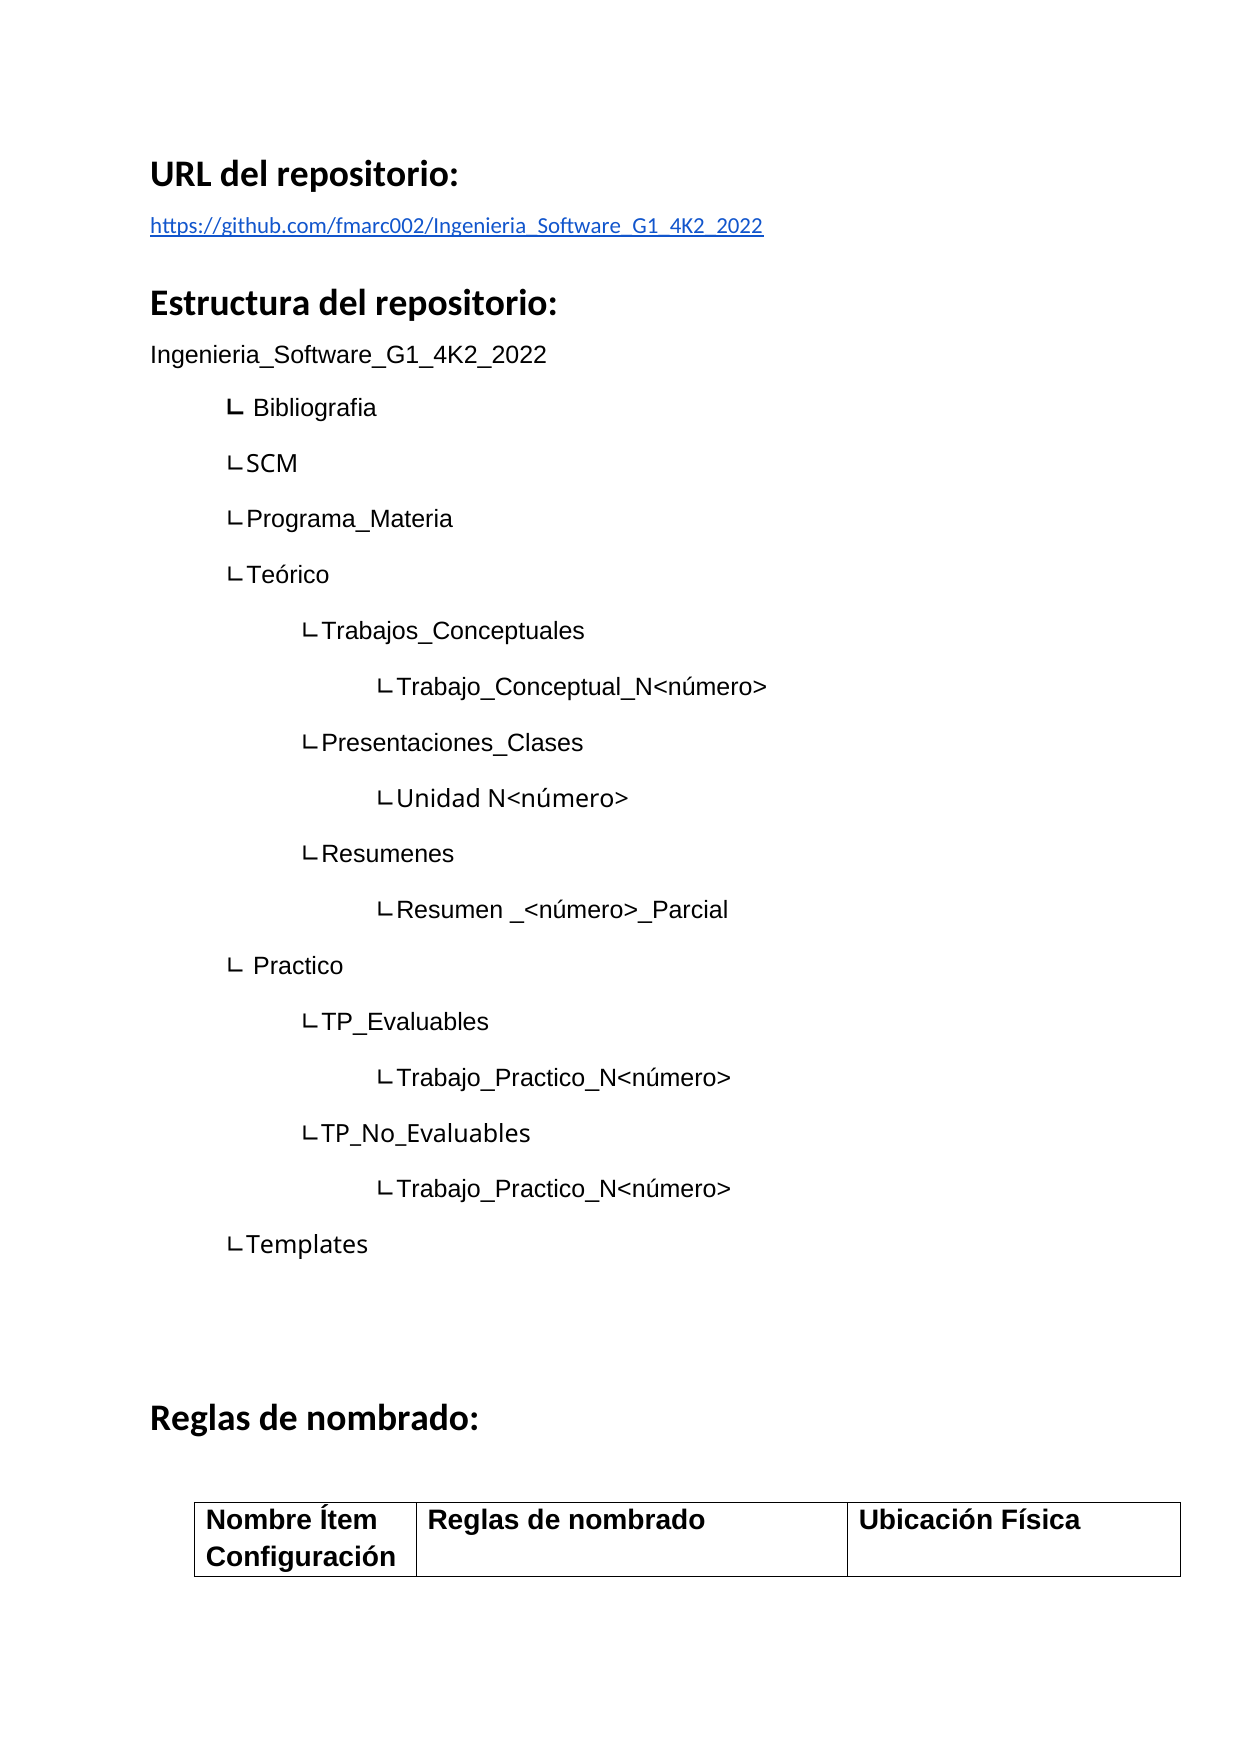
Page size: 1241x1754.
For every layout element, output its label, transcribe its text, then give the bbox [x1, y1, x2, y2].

text Presentaciones_Clases [225, 724, 1090, 758]
subtitle Estructura del repositorio: [150, 279, 1090, 324]
subtitle Reglas de nombrado: [150, 1394, 1090, 1440]
text Trabajos_Conceptuales [225, 613, 1090, 647]
text Trabajo_Practico_N<número> [225, 1059, 1090, 1093]
table_header Reglas de nombrado [417, 1503, 847, 1576]
table_header Nombre Ítem Configuración [195, 1503, 416, 1576]
subtitle URL del repositorio: [150, 150, 1090, 196]
text Practico [150, 948, 1090, 982]
text TP_Evaluables [225, 1004, 1090, 1038]
table_header Ubicación Física [848, 1503, 1180, 1576]
text Trabajo_Conceptual_N<número> [225, 669, 1090, 703]
text Bibliografia [150, 389, 1090, 423]
text https://github.com/fmarc002/Ingenieria_Software_G1_4K2_2022 [150, 211, 1090, 239]
text Resumenes [225, 836, 1090, 870]
text Programa_Materia [150, 501, 1090, 535]
text Ingenieria_Software_G1_4K2_2022 [150, 340, 1090, 368]
text Trabajo_Practico_N<número> [225, 1171, 1090, 1205]
text Resumen _<número>_Parcial [225, 892, 1090, 926]
text Teórico [150, 557, 1090, 591]
